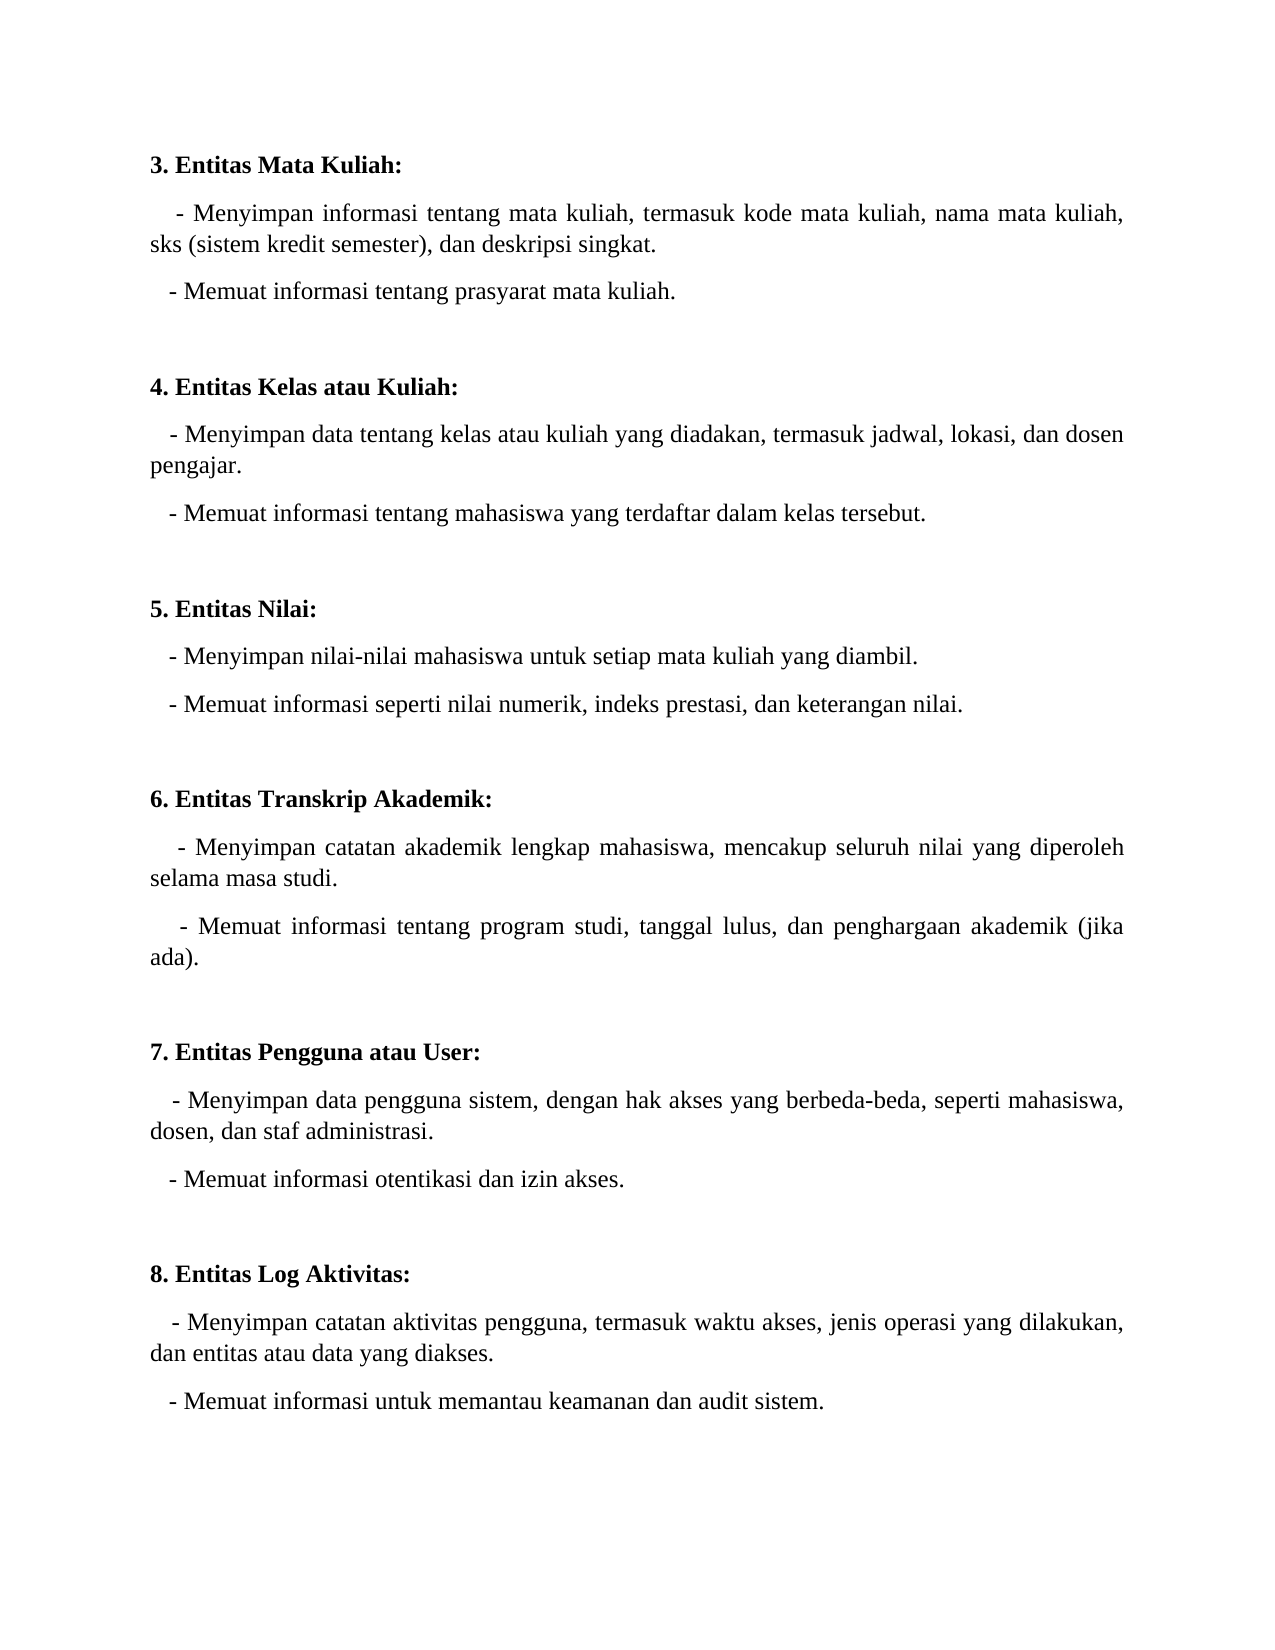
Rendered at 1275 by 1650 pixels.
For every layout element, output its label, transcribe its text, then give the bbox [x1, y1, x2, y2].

text - Memuat informasi seperti nilai numerik, indeks prestasi, dan keterangan nilai. [150, 689, 1125, 718]
text - Memuat informasi tentang mahasiswa yang terdaftar dalam kelas tersebut. [150, 498, 1125, 527]
text 8. Entitas Log Aktivitas: [150, 1259, 1125, 1288]
text - Menyimpan catatan akademik lengkap mahasiswa, mencakup seluruh nilai yang diperoleh selama masa studi. [150, 832, 1125, 892]
text 7. Entitas Pengguna atau User: [150, 1037, 1125, 1066]
text - Menyimpan catatan aktivitas pengguna, termasuk waktu akses, jenis operasi yang dilakukan, dan entitas atau data yang diakses. [150, 1307, 1125, 1367]
text 5. Entitas Nilai: [150, 594, 1125, 622]
text 4. Entitas Kelas atau Kuliah: [150, 372, 1125, 401]
text - Memuat informasi tentang prasyarat mata kuliah. [150, 276, 1125, 305]
text 6. Entitas Transkrip Akademik: [150, 784, 1125, 813]
text - Menyimpan data tentang kelas atau kuliah yang diadakan, termasuk jadwal, lokasi, dan dosen pengajar. [150, 419, 1125, 479]
text - Memuat informasi untuk memantau keamanan dan audit sistem. [150, 1386, 1125, 1414]
text - Menyimpan data pengguna sistem, dengan hak akses yang berbeda-beda, seperti mahasiswa, dosen, dan staf administrasi. [150, 1085, 1125, 1145]
text - Menyimpan informasi tentang mata kuliah, termasuk kode mata kuliah, nama mata kuliah, sks (sistem kredit semester), dan deskripsi singkat. [150, 198, 1125, 257]
text - Memuat informasi tentang program studi, tanggal lulus, dan penghargaan akademik (jika ada). [150, 911, 1125, 971]
text - Memuat informasi otentikasi dan izin akses. [150, 1164, 1125, 1193]
text - Menyimpan nilai-nilai mahasiswa untuk setiap mata kuliah yang diambil. [150, 641, 1125, 670]
text 3. Entitas Mata Kuliah: [150, 150, 1125, 179]
